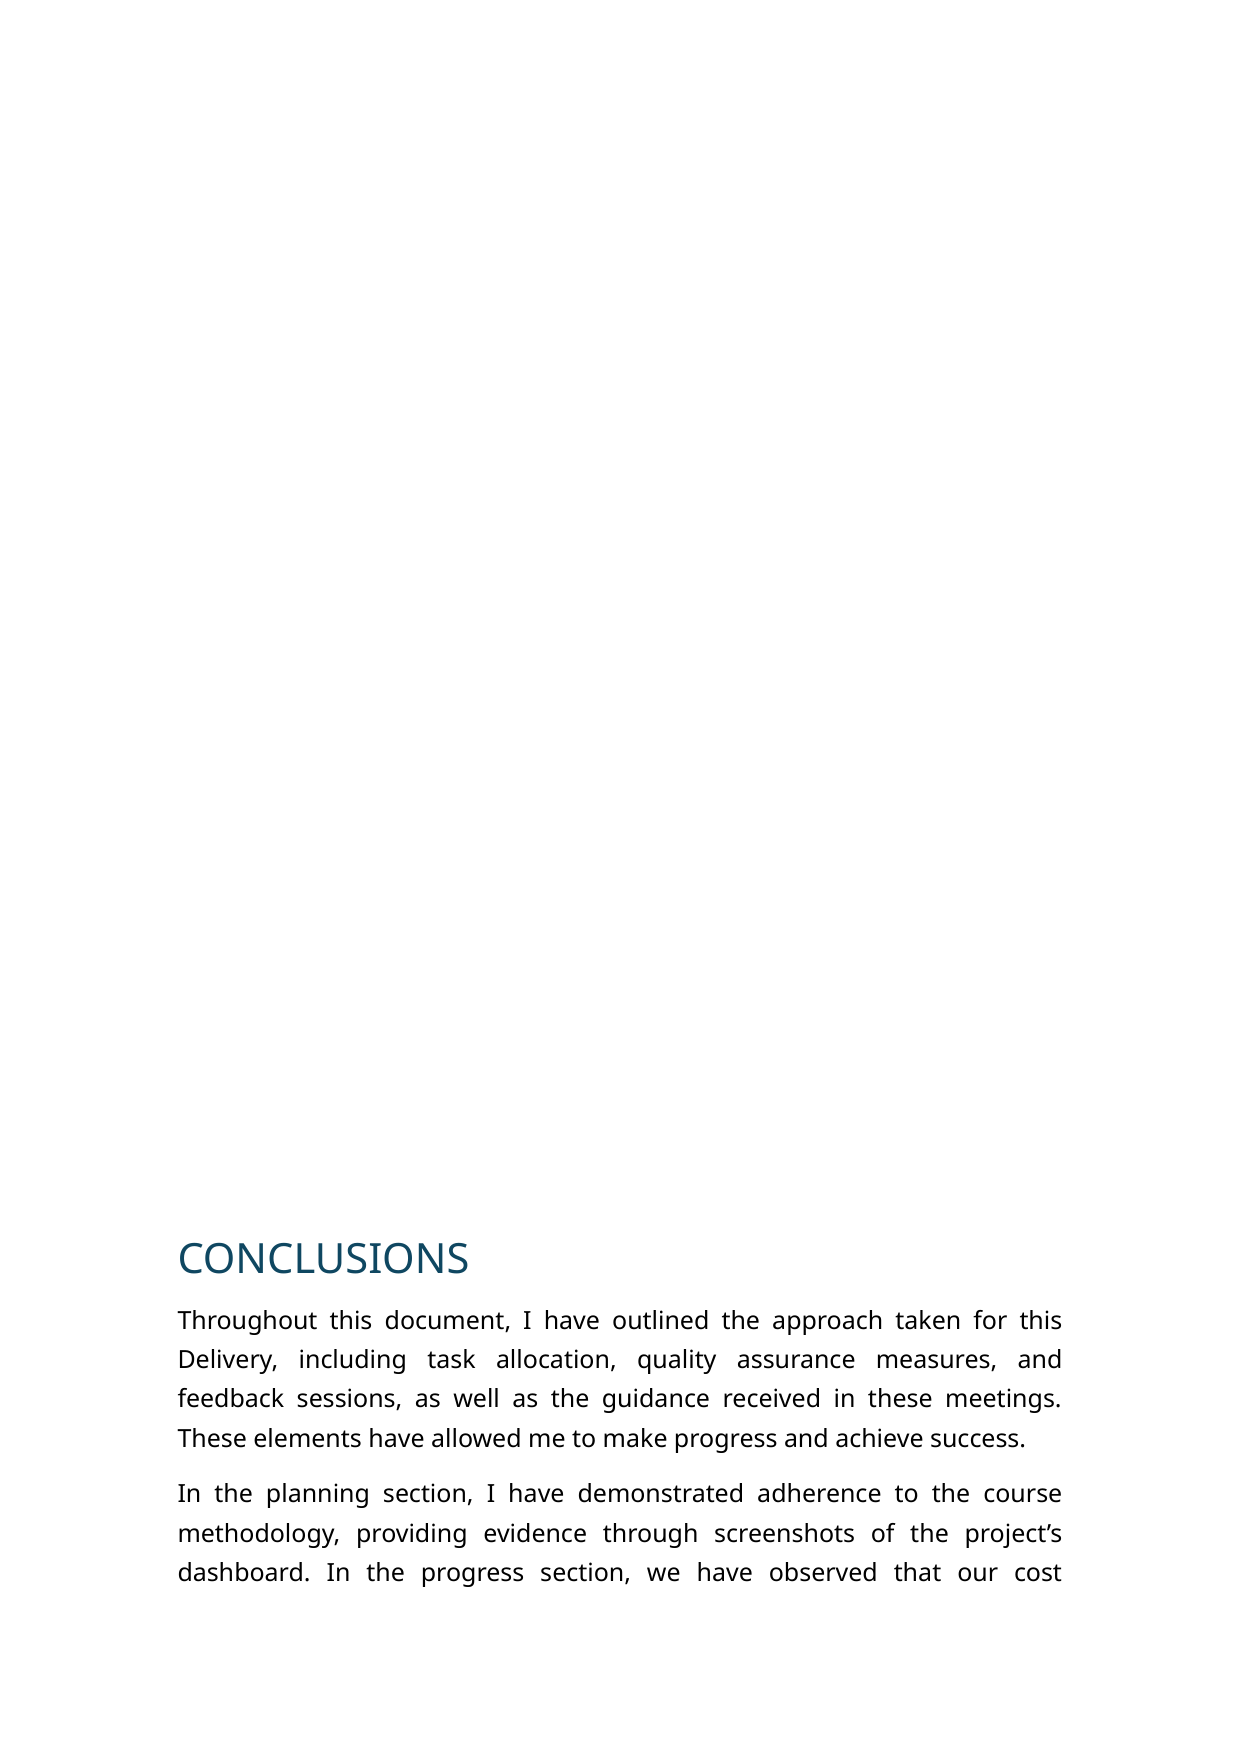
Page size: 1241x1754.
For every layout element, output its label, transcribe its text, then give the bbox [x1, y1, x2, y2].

subtitle CONCLUSIONS [177, 1229, 1063, 1286]
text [177, 1476, 1063, 1588]
text Throughout this document, I have outlined the approach taken for this Delivery, including task allocation, quality assurance measures, and feedback sessions, as well as the guidance received in these meetings. These elements have allowed me to make progress and achieve success. [177, 1303, 1063, 1454]
